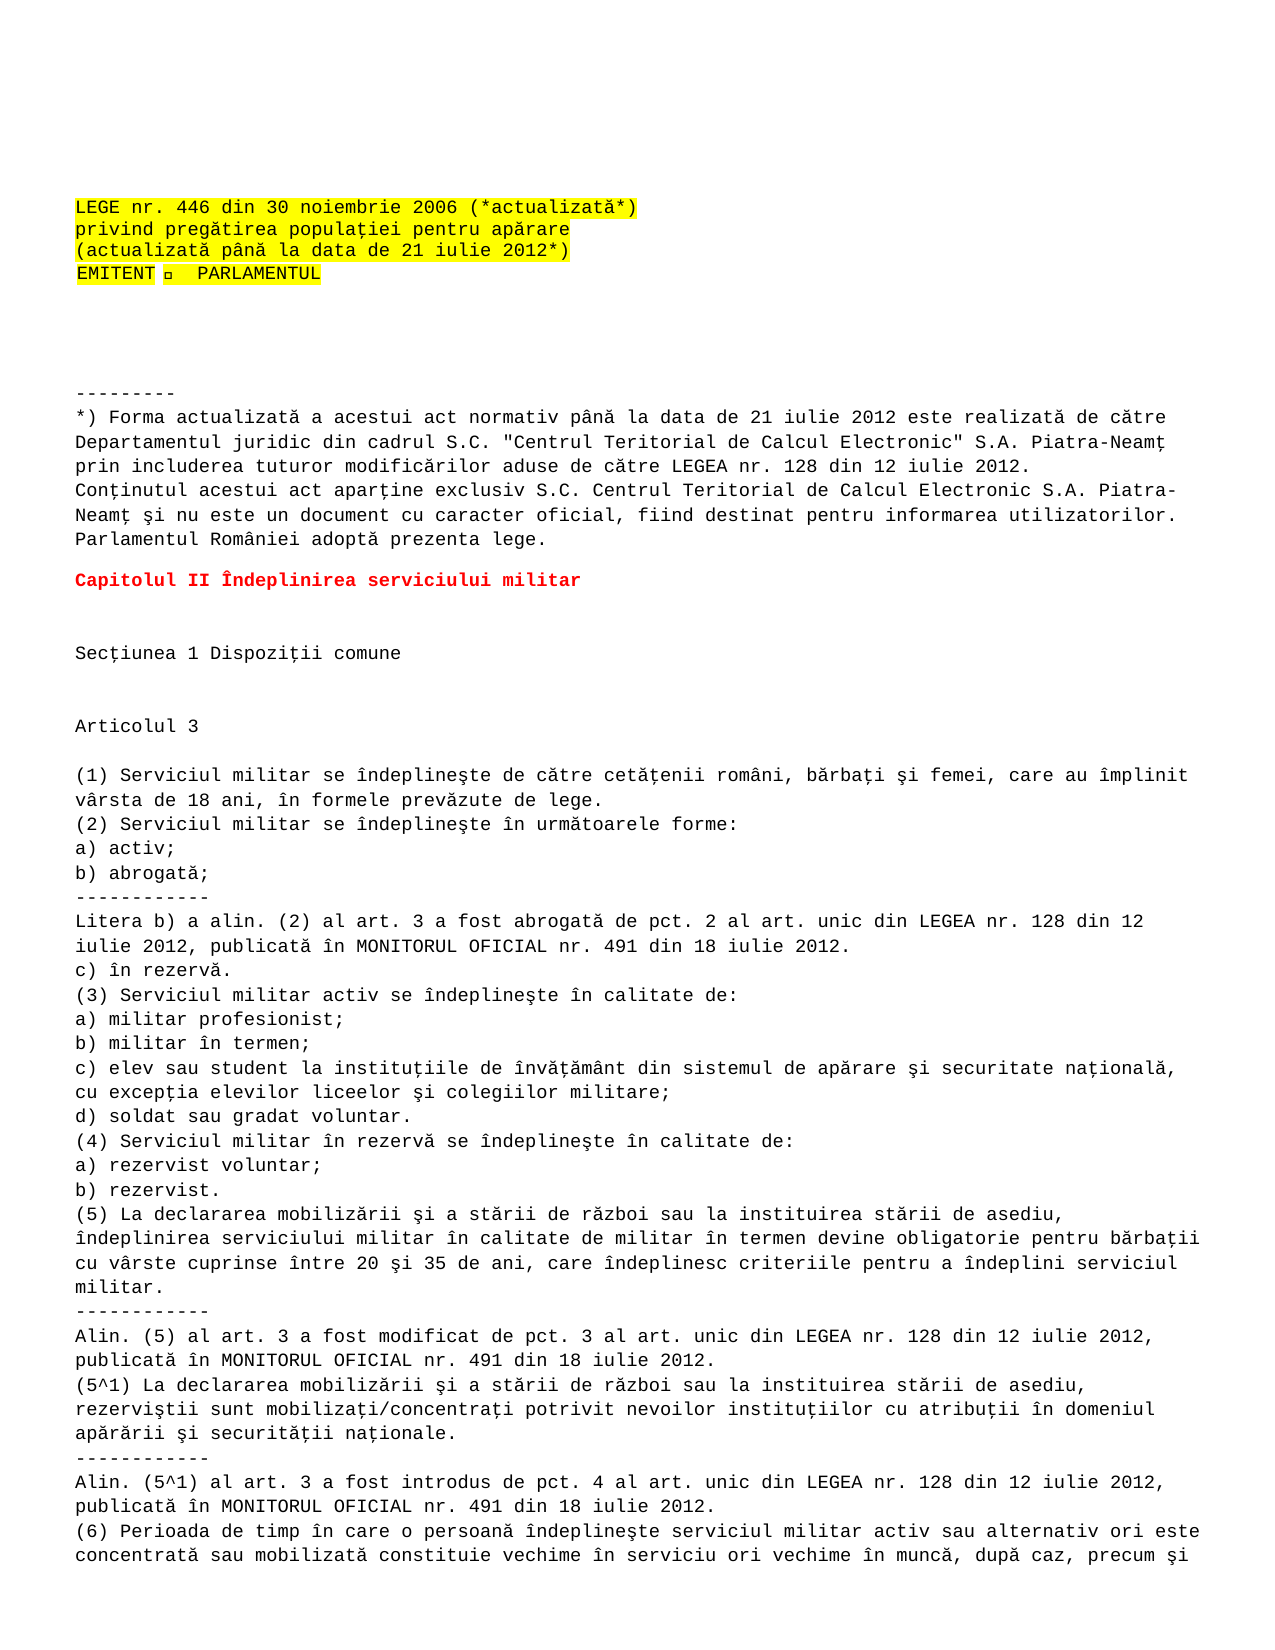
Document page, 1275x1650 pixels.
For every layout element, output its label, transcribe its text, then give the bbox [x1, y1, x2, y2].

table_header  PARLAMENTUL [162, 262, 324, 286]
table_header EMITENT [75, 262, 162, 286]
text LEGE nr. 446 din 30 noiembrie 2006 (*actualizată*) privind pregătirea populaţiei pentru apărare (actualizată până la data de 21 iulie 2012*) [570, 198, 1200, 262]
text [75, 571, 1200, 1567]
text --------- *) Forma actualizată a acestui act normativ până la data de 21 iulie 2012 este realizată de către Departamentul juridic din cadrul S.C. "Centrul Teritorial de Calcul Electronic" S.A. Piatra-Neamţ prin includerea tuturor modificărilor aduse de către LEGEA nr. 128 din 12 iulie 2012. Conţinutul acestui act aparţine exclusiv S.C. Centrul Teritorial de Calcul Electronic S.A. Piatra-Neamţ şi nu este un document cu caracter oficial, fiind destinat pentru informarea utilizatorilor. Parlamentul României adoptă prezenta lege. [75, 286, 1200, 551]
